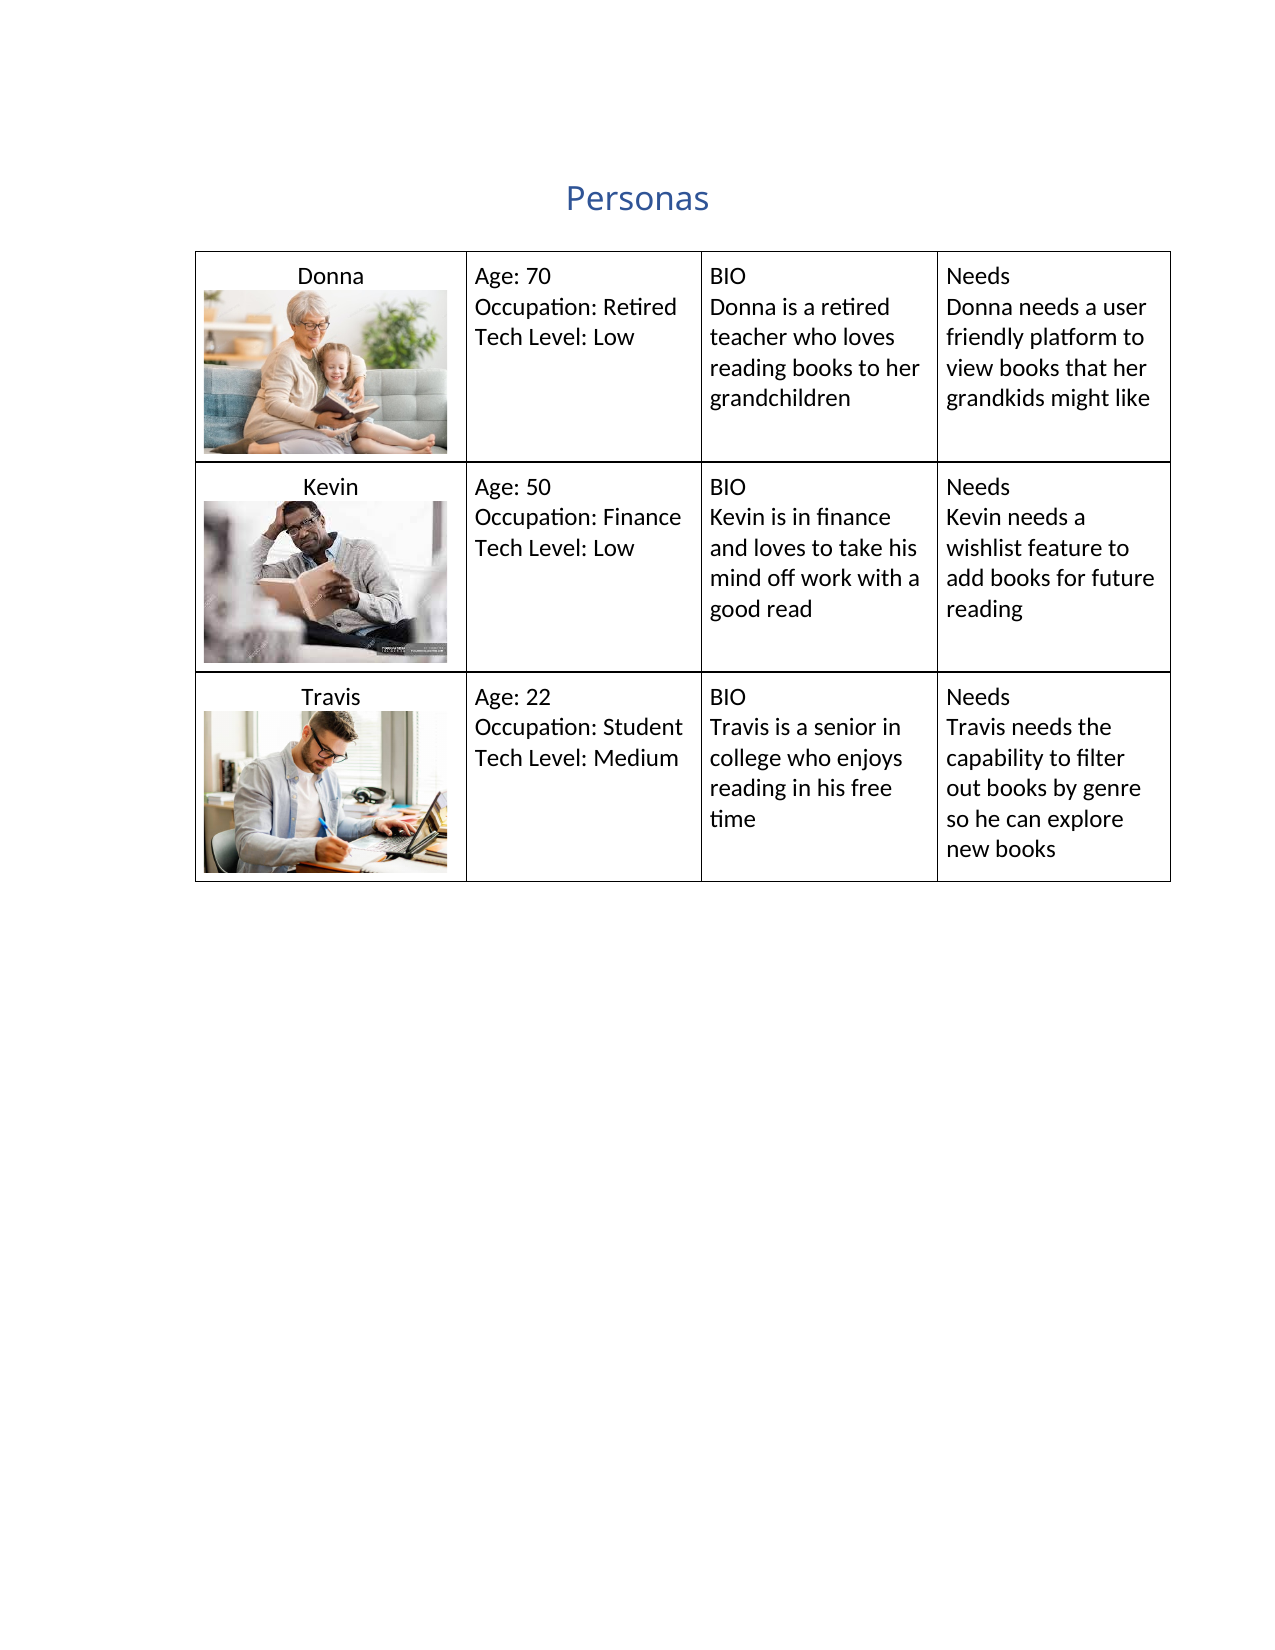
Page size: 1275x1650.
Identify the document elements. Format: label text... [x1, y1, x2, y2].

table_header Age: 70 Occupation: Retired Tech Level: Low [467, 252, 701, 461]
table_cell Kevin [196, 463, 466, 671]
table_cell Age: 22 Occupation: Student Tech Level: Medium [467, 673, 701, 881]
table_header Needs Donna needs a user friendly platform to view books that her grandkids might like [938, 252, 1170, 461]
picture [203, 290, 448, 454]
subtitle Personas [150, 175, 1125, 220]
table_cell BIO Kevin is in finance and loves to take his mind off work with a good read [702, 463, 937, 671]
table_header BIO Donna is a retired teacher who loves reading books to her grandchildren [702, 252, 937, 461]
table_cell Age: 50 Occupation: Finance Tech Level: Low [467, 463, 701, 671]
picture [203, 501, 448, 663]
picture [203, 711, 448, 873]
table_header Donna [196, 252, 466, 461]
table_cell Needs Travis needs the capability to filter out books by genre so he can explore new books [938, 673, 1170, 881]
table_cell BIO Travis is a senior in college who enjoys reading in his free time [702, 673, 937, 881]
table_cell Travis [196, 673, 466, 881]
table_cell Needs Kevin needs a wishlist feature to add books for future reading [938, 463, 1170, 671]
